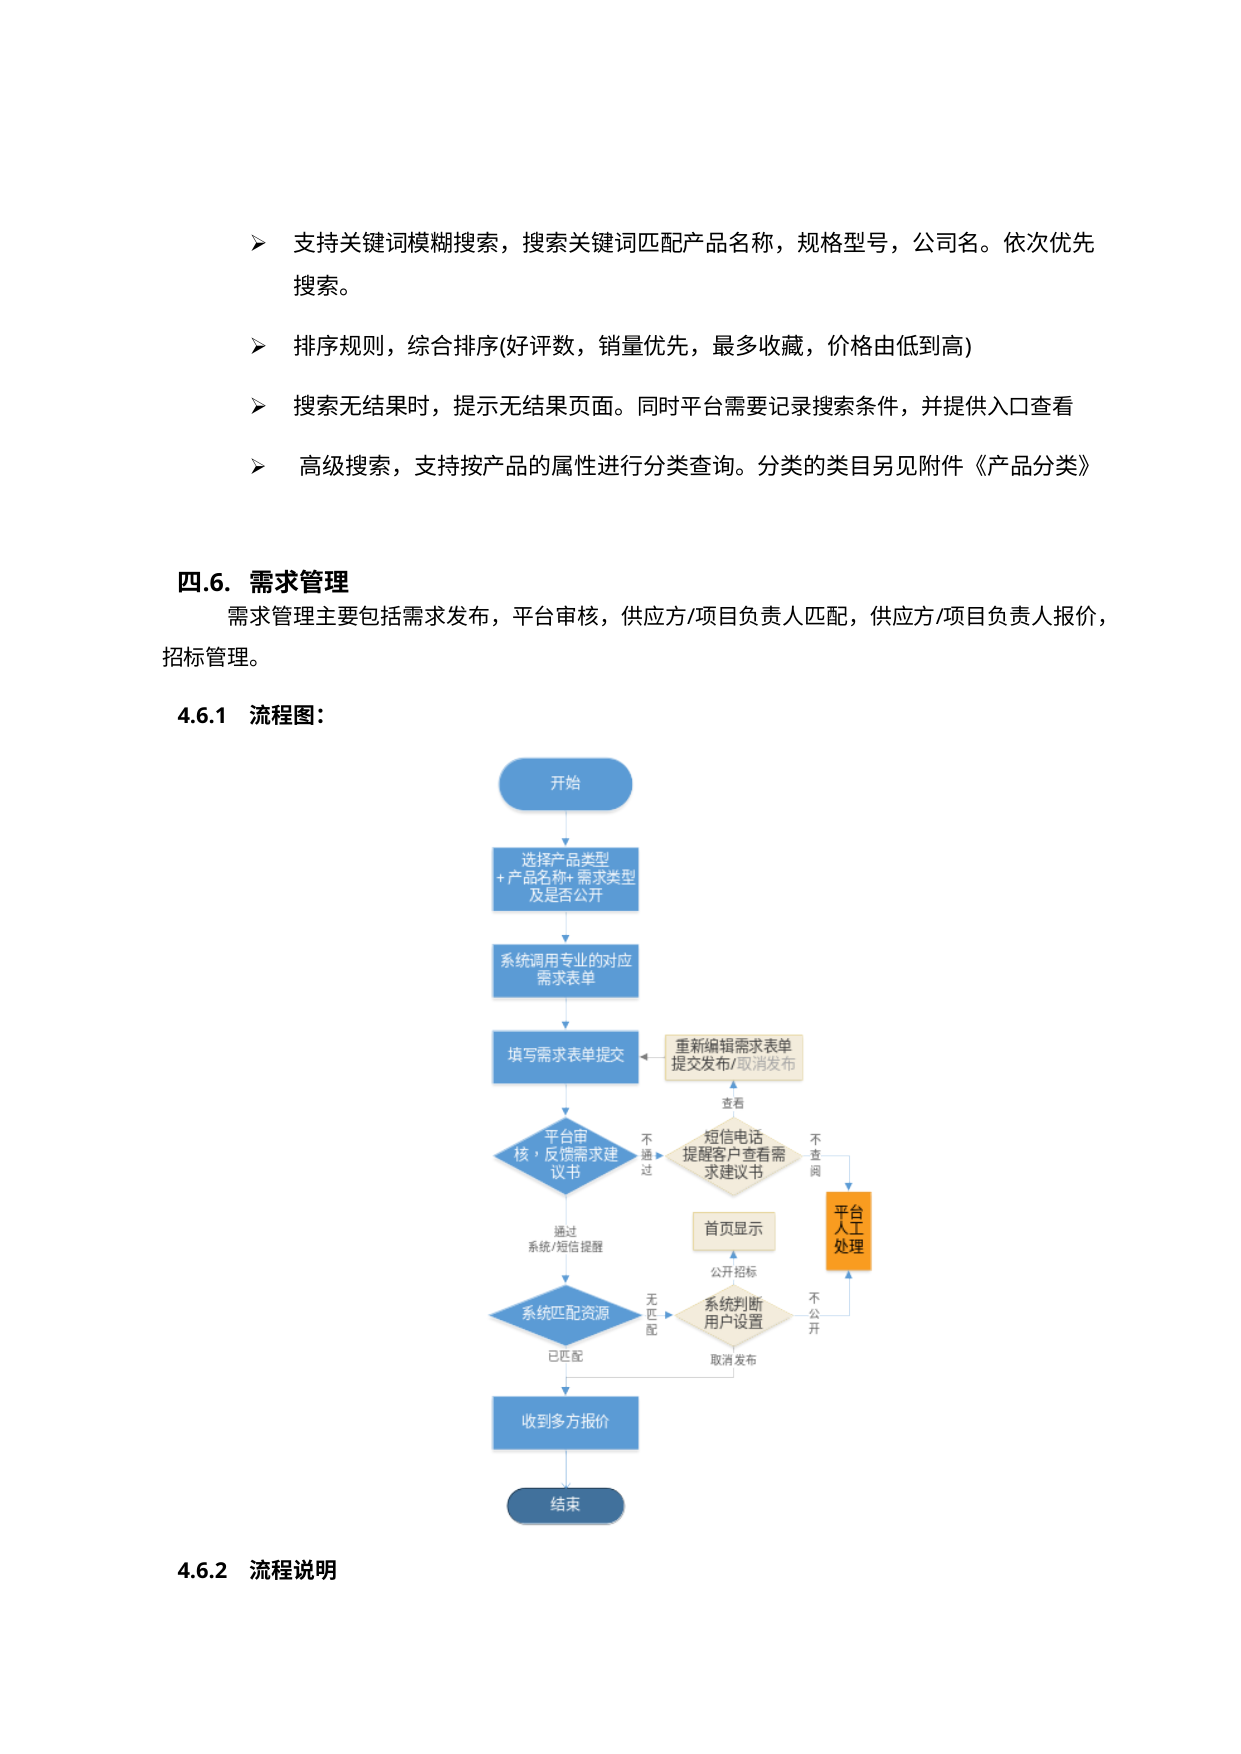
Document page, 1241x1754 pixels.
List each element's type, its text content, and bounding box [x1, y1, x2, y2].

list 排序规则，综合排序(好评数，销量优先，最多收藏，价格由低到高) [249, 328, 1107, 361]
text 需求管理主要包括需求发布，平台审核，供应方/项目负责人匹配，供应方/项目负责人报价，招标管理。 [162, 599, 1107, 672]
subtitle 需求管理 [177, 563, 1107, 599]
list 高级搜索，支持按产品的属性进行分类查询。分类的类目另见附件《产品分类》 [249, 448, 1107, 481]
list 流程图： [177, 698, 1107, 730]
list 流程说明 [177, 1553, 1107, 1585]
list 搜索无结果时，提示无结果页面。同时平台需要记录搜索条件，并提供入口查看 [249, 388, 1107, 421]
list 支持关键词模糊搜索，搜索关键词匹配产品名称，规格型号，公司名。依次优先搜索。 [249, 225, 1107, 301]
